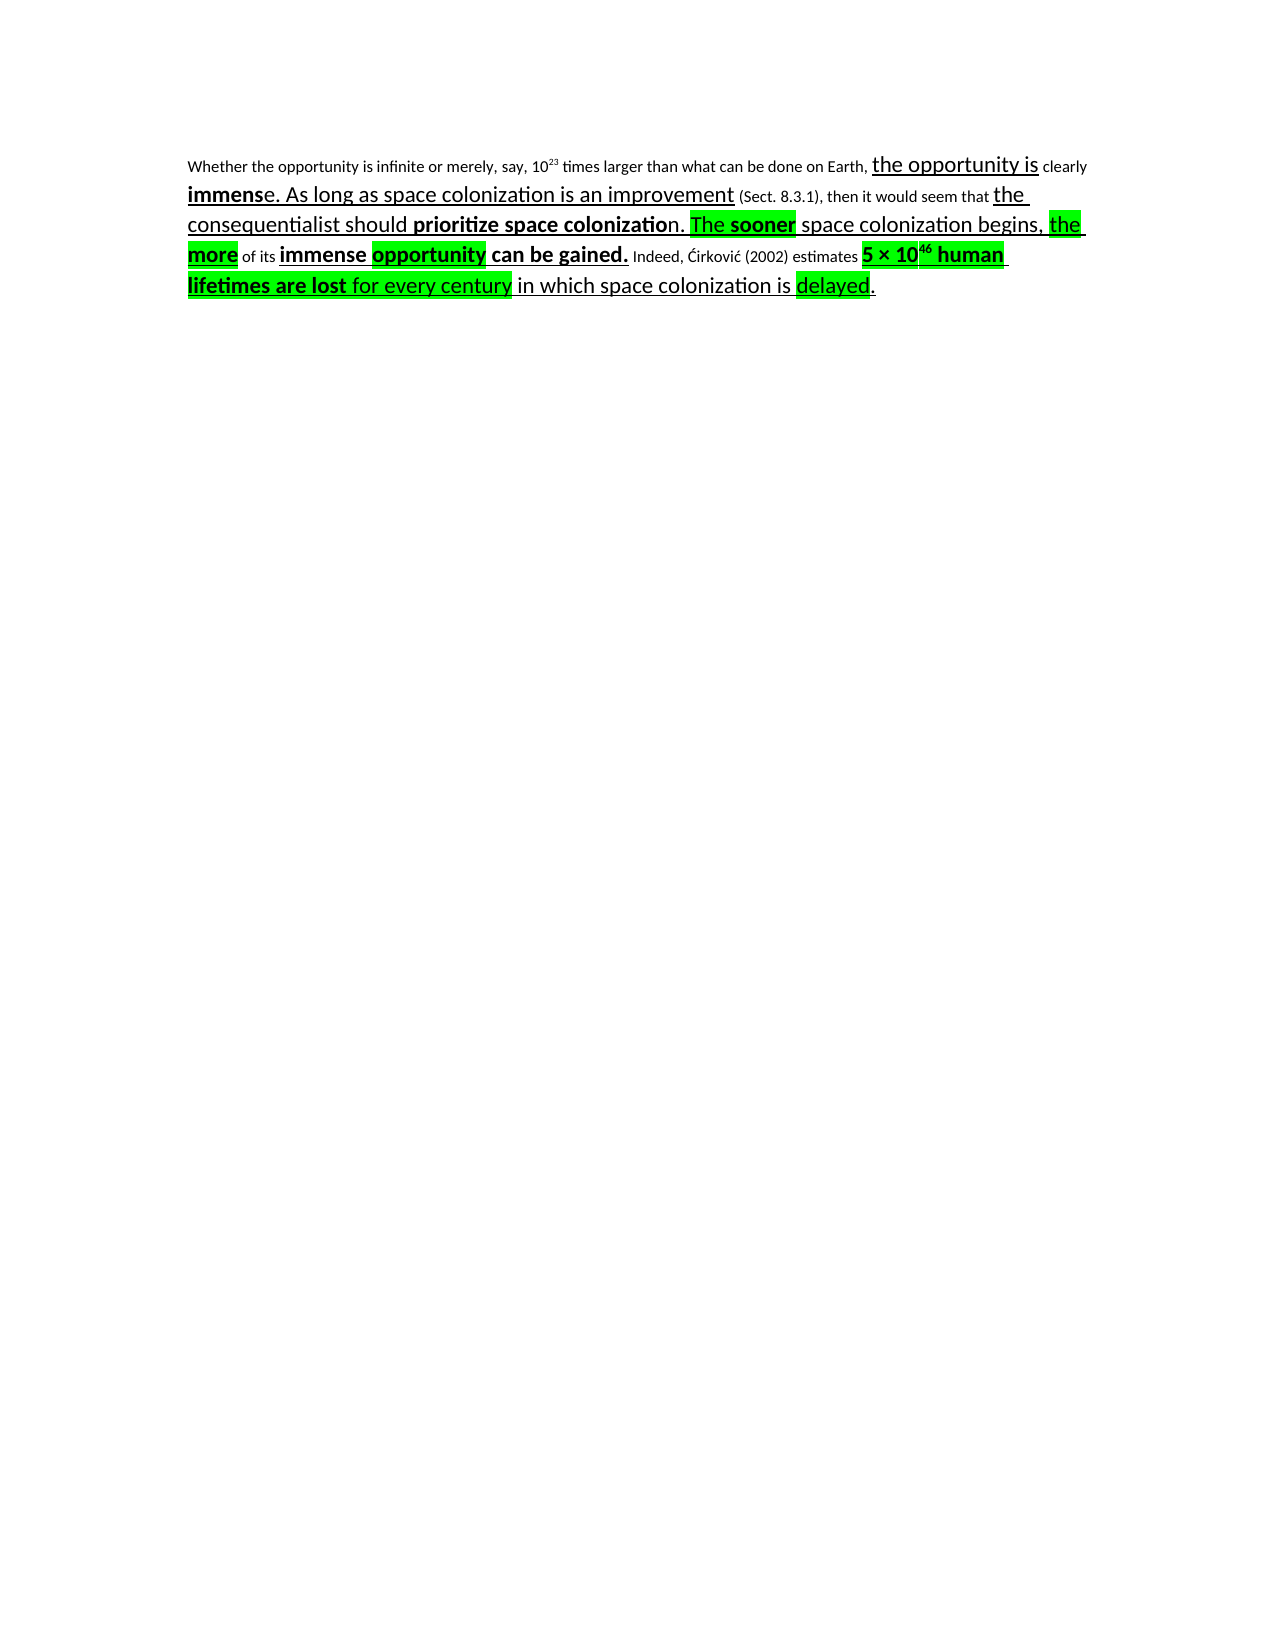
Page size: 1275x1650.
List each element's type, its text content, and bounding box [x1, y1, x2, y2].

text Whether the opportunity is infinite or merely, say, 1023 times larger than what can be done on Earth, the opportunity is clearly immense. As long as space colonization is an improvement (Sect. 8.3.1), then it would seem that the consequentialist should prioritize space colonization. The sooner space colonization begins, the more of its immense opportunity can be gained. Indeed, Ćirković (2002) estimates 5 × 1046 human lifetimes are lost for every century in which space colonization is delayed. [187, 150, 1087, 299]
